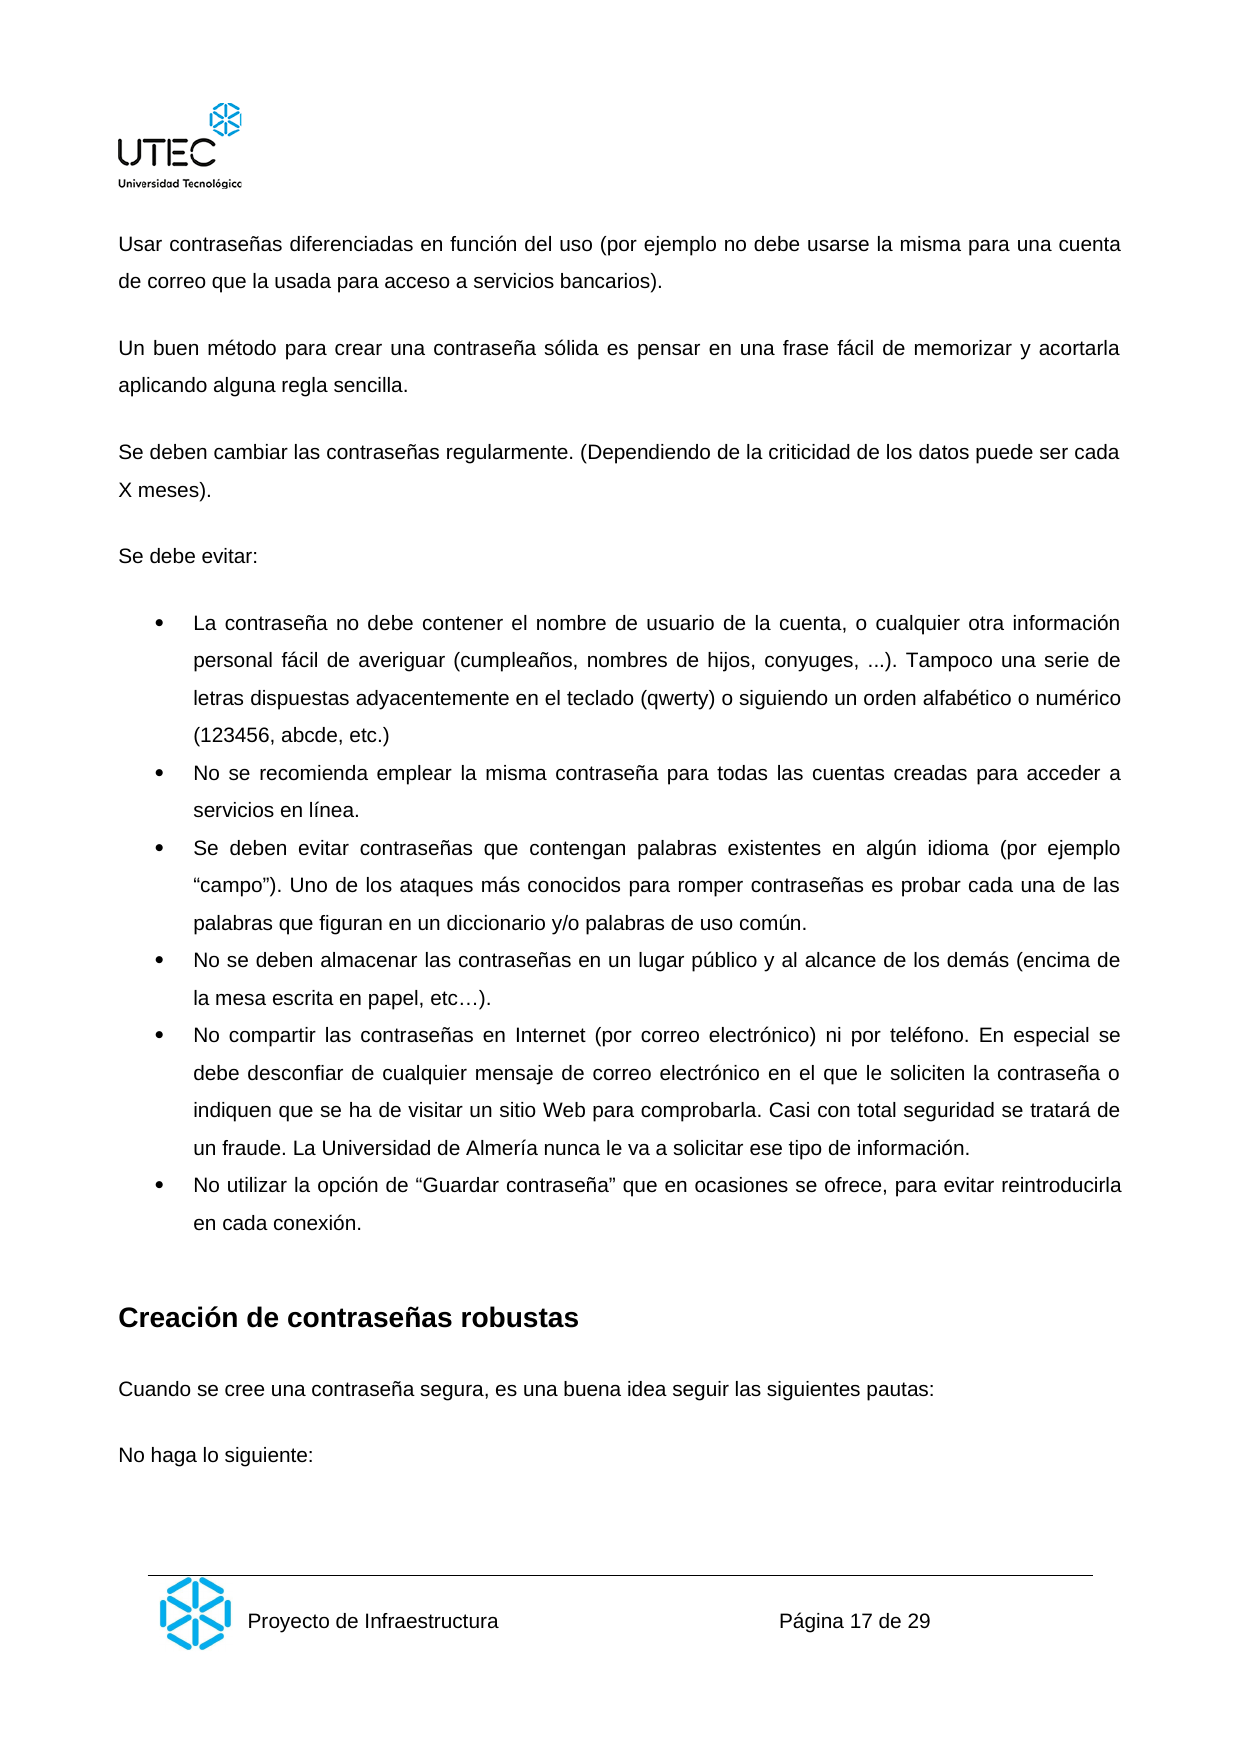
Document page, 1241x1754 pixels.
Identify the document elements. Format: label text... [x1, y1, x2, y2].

list No utilizar la opción de “Guardar contraseña” que en ocasiones se ofrece, para evitar reintroducirla en cada conexión. [156, 1160, 1122, 1235]
text Un buen método para crear una contraseña sólida es pensar en una frase fácil de memorizar y acortarla aplicando alguna regla sencilla. [118, 322, 1122, 397]
list No compartir las contraseñas en Internet (por correo electrónico) ni por teléfono. En especial se debe desconfiar de cualquier mensaje de correo electrónico en el que le soliciten la contraseña o indiquen que se ha de visitar un sitio Web para comprobarla. Casi con total seguridad se tratará de un fraude. La Universidad de Almería nunca le va a solicitar ese tipo de información. [156, 1010, 1122, 1160]
picture [213, 115, 221, 125]
picture [158, 1576, 233, 1652]
picture [118, 103, 242, 189]
picture [234, 103, 242, 113]
list Se deben evitar contraseñas que contengan palabras existentes en algún idioma (por ejemplo “campo”). Uno de los ataques más conocidos para romper contraseñas es probar cada una de las palabras que figuran en un diccionario y/o palabras de uso común. [156, 822, 1122, 935]
picture [228, 124, 236, 132]
list No se recomienda emplear la misma contraseña para todas las cuentas creadas para acceder a servicios en línea. [156, 747, 1122, 822]
text Se debe evitar: [118, 531, 1122, 568]
subtitle Creación de contraseñas robustas [118, 1301, 1122, 1334]
list No se deben almacenar las contraseñas en un lugar público y al alcance de los demás (encima de la mesa escrita en papel, etc…). [156, 935, 1122, 1010]
picture [216, 124, 224, 133]
picture [228, 106, 236, 115]
text Cuando se cree una contraseña segura, es una buena idea seguir las siguientes pautas: [118, 1363, 1122, 1401]
picture [216, 106, 224, 116]
text Se deben cambiar las contraseñas regularmente. (Dependiendo de la criticidad de los datos puede ser cada X meses). [118, 426, 1122, 501]
list La contraseña no debe contener el nombre de usuario de la cuenta, o cualquier otra información personal fácil de averiguar (cumpleaños, nombres de hijos, conyuges, ...). Tampoco una serie de letras dispuestas adyacentemente en el teclado (qwerty) o siguiendo un orden alfabético o numérico (123456, abcde, etc.) [156, 597, 1122, 747]
text No haga lo siguiente: [118, 1430, 1122, 1467]
picture [231, 115, 239, 124]
